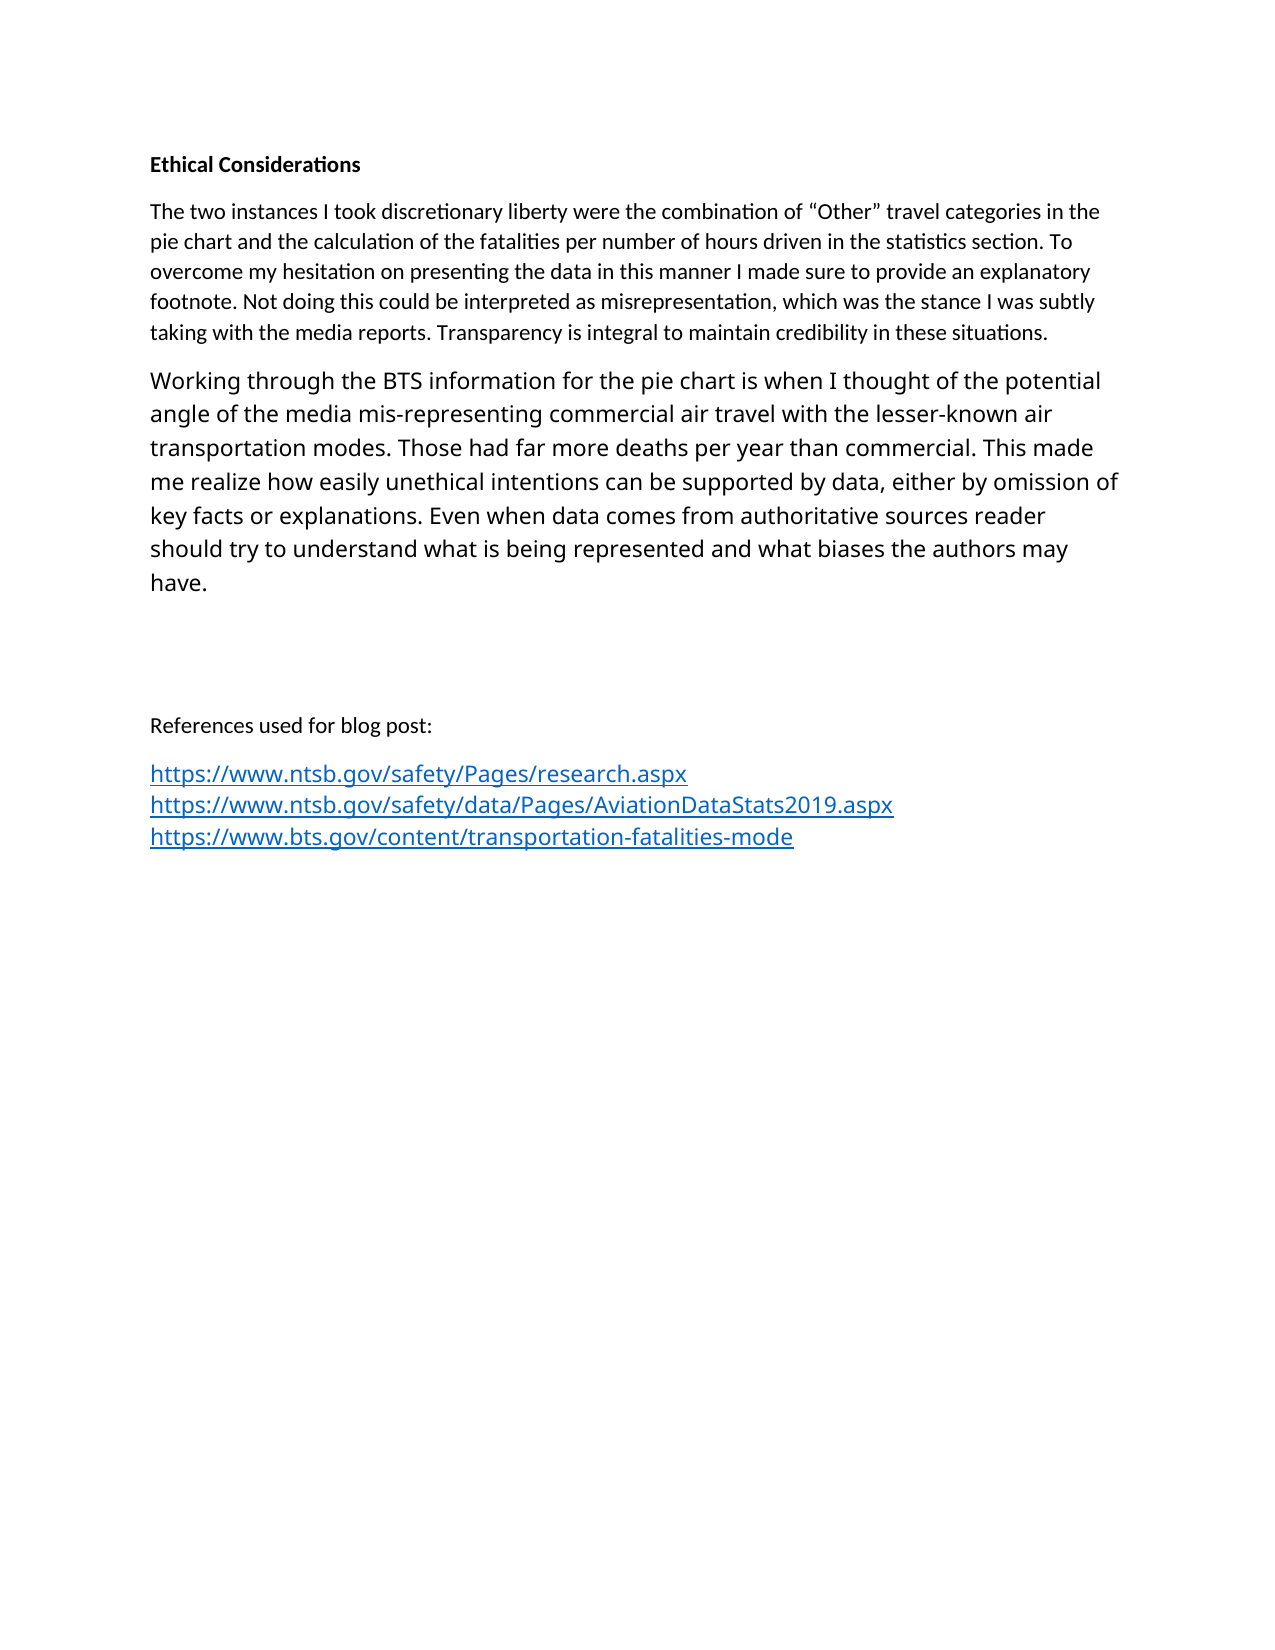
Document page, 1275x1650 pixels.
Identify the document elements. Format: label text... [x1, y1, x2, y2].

text https://www.ntsb.gov/safety/Pages/research.aspx [150, 758, 1125, 789]
text Ethical Considerations [150, 150, 1125, 178]
text References used for blog post: [150, 711, 1125, 739]
text Working through the BTS information for the pie chart is when I thought of the potential angle of the media mis-representing commercial air travel with the lesser-known air transportation modes. Those had far more deaths per year than commercial. This made me realize how easily unethical intentions can be supported by data, either by omission of key facts or explanations. Even when data comes from authoritative sources reader should try to understand what is being represented and what biases the authors may have. [150, 364, 1125, 598]
text https://www.ntsb.gov/safety/data/Pages/AviationDataStats2019.aspx [150, 789, 1125, 821]
text The two instances I took discretionary liberty were the combination of “Other” travel categories in the pie chart and the calculation of the fatalities per number of hours driven in the statistics section. To overcome my hesitation on presenting the data in this manner I made sure to provide an explanatory footnote. Not doing this could be interpreted as misrepresentation, which was the stance I was subtly taking with the media reports. Transparency is integral to maintain credibility in these situations. [150, 197, 1125, 346]
text https://www.bts.gov/content/transportation-fatalities-mode [150, 821, 1125, 852]
